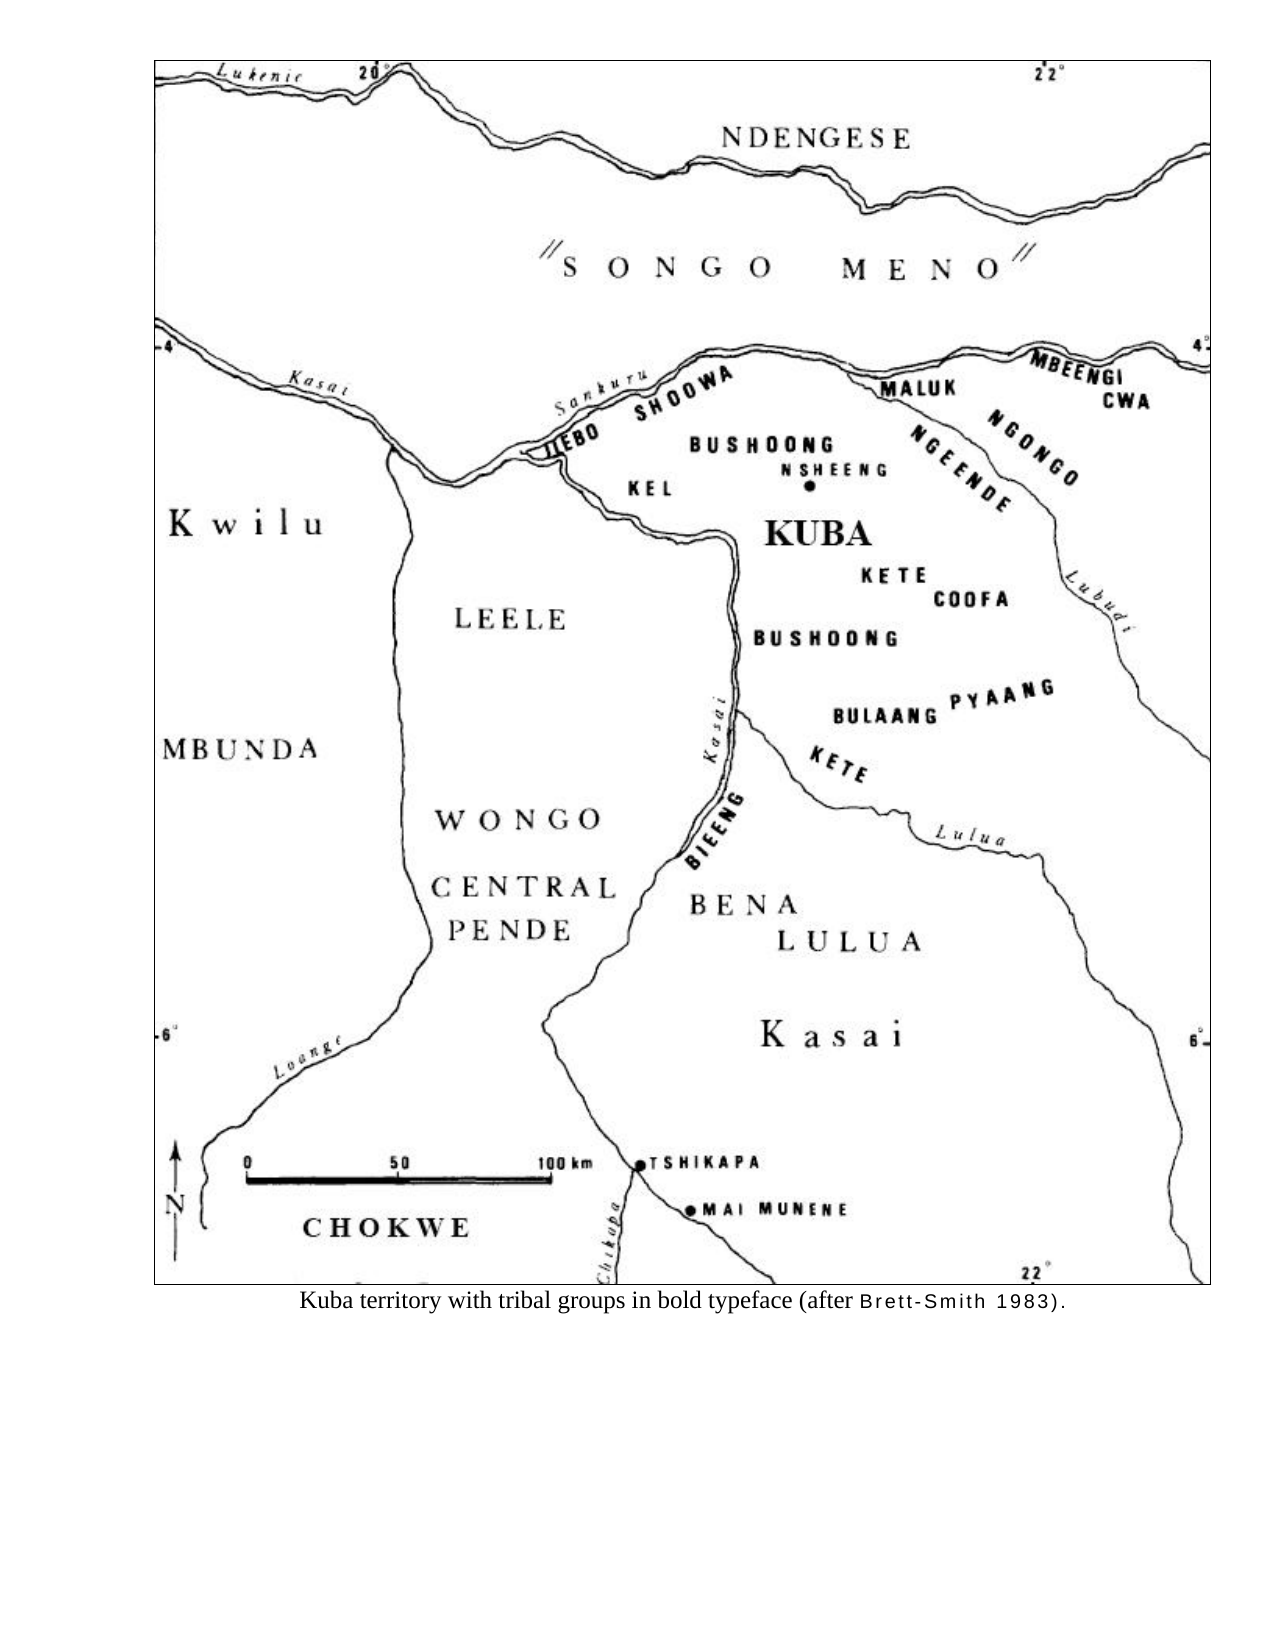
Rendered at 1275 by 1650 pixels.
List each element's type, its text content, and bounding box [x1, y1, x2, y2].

picture [155, 61, 1210, 1284]
text Kuba territory with tribal groups in bold typeface (after Brett-Smith 1983). [150, 1285, 1215, 1314]
